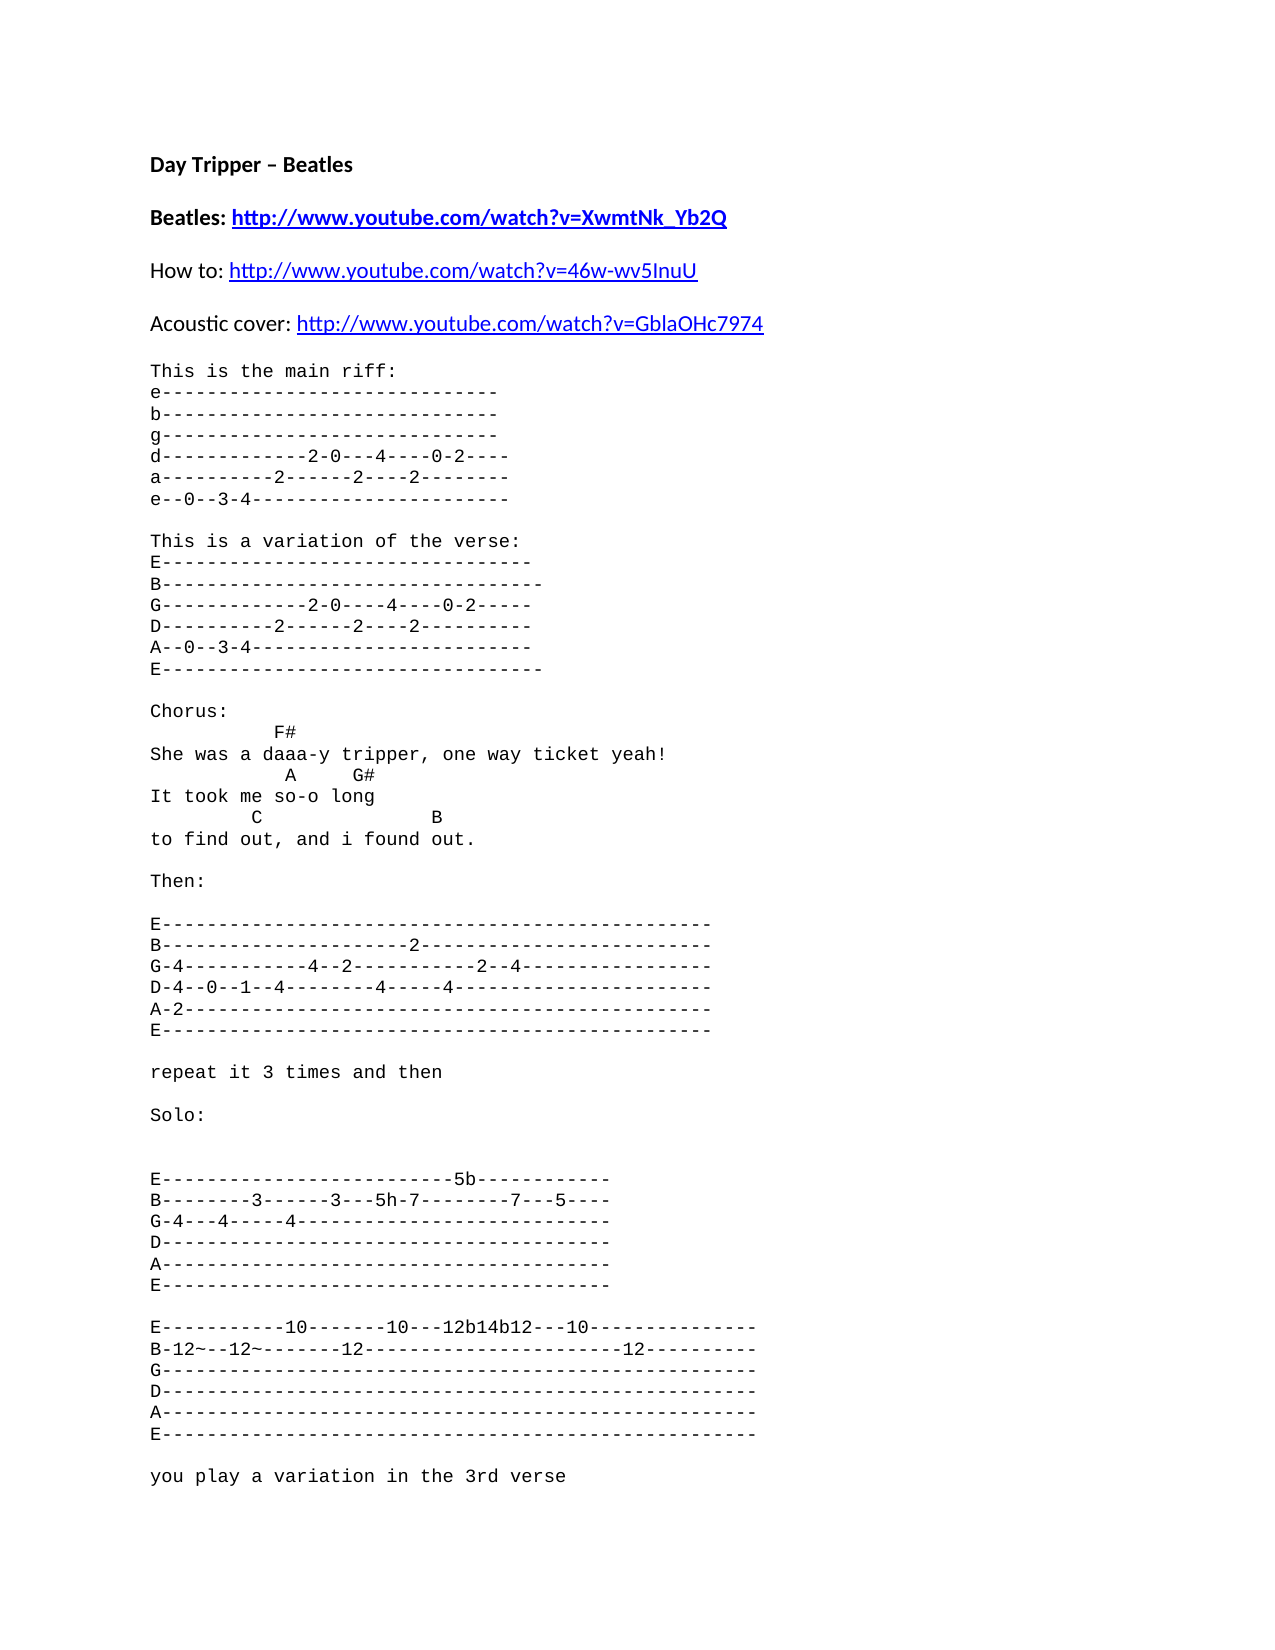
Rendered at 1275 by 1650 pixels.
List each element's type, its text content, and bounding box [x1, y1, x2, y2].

text e--0--3-4----------------------- [150, 489, 1125, 511]
text How to: http://www.youtube.com/watch?v=46w-wv5InuU [150, 256, 1125, 284]
text G-4---4-----4---------------------------- [150, 1212, 1125, 1233]
text G-------------2-0----4----0-2----- [150, 596, 1125, 617]
text It took me so-o long [150, 787, 1125, 808]
text D-4--0--1--4--------4-----4----------------------- [150, 978, 1125, 999]
text This is the main riff: [150, 362, 1125, 383]
text D---------------------------------------- [150, 1233, 1125, 1254]
text G-4-----------4--2-----------2--4----------------- [150, 957, 1125, 978]
text E---------------------------------------- [150, 1276, 1125, 1297]
text Acoustic cover: http://www.youtube.com/watch?v=GblaOHc7974 [150, 309, 1125, 337]
text A--0--3-4------------------------- [150, 638, 1125, 659]
text E--------------------------------- [150, 553, 1125, 574]
text She was a daaa-y tripper, one way ticket yeah! [150, 744, 1125, 766]
text B----------------------2-------------------------- [150, 936, 1125, 957]
text g------------------------------ [150, 426, 1125, 447]
text E--------------------------5b------------ [150, 1169, 1125, 1191]
text you play a variation in the 3rd verse [150, 1467, 1125, 1488]
text Beatles: http://www.youtube.com/watch?v=XwmtNk_Yb2Q [150, 203, 1125, 231]
text B-12~--12~-------12-----------------------12---------- [150, 1339, 1125, 1361]
text Chorus: [150, 702, 1125, 723]
text Solo: [150, 1106, 1125, 1127]
text This is a variation of the verse: [150, 532, 1125, 553]
text F# [150, 723, 1125, 744]
text E------------------------------------------------- [150, 1021, 1125, 1042]
text b------------------------------ [150, 404, 1125, 426]
text E---------------------------------- [150, 659, 1125, 681]
text E------------------------------------------------- [150, 914, 1125, 936]
text B--------3------3---5h-7--------7---5---- [150, 1191, 1125, 1212]
text A-2----------------------------------------------- [150, 999, 1125, 1021]
text A G# [150, 766, 1125, 787]
text A---------------------------------------- [150, 1254, 1125, 1276]
text G----------------------------------------------------- [150, 1361, 1125, 1382]
text to find out, and i found out. [150, 829, 1125, 851]
text E----------------------------------------------------- [150, 1424, 1125, 1446]
text B---------------------------------- [150, 574, 1125, 596]
text a----------2------2----2-------- [150, 468, 1125, 489]
text d-------------2-0---4----0-2---- [150, 447, 1125, 468]
text A----------------------------------------------------- [150, 1403, 1125, 1424]
text D----------------------------------------------------- [150, 1382, 1125, 1403]
text Then: [150, 872, 1125, 893]
text repeat it 3 times and then [150, 1063, 1125, 1084]
text D----------2------2----2---------- [150, 617, 1125, 638]
text Day Tripper – Beatles [150, 150, 1125, 178]
text C B [150, 808, 1125, 829]
text E-----------10-------10---12b14b12---10--------------- [150, 1318, 1125, 1339]
text e------------------------------ [150, 383, 1125, 404]
